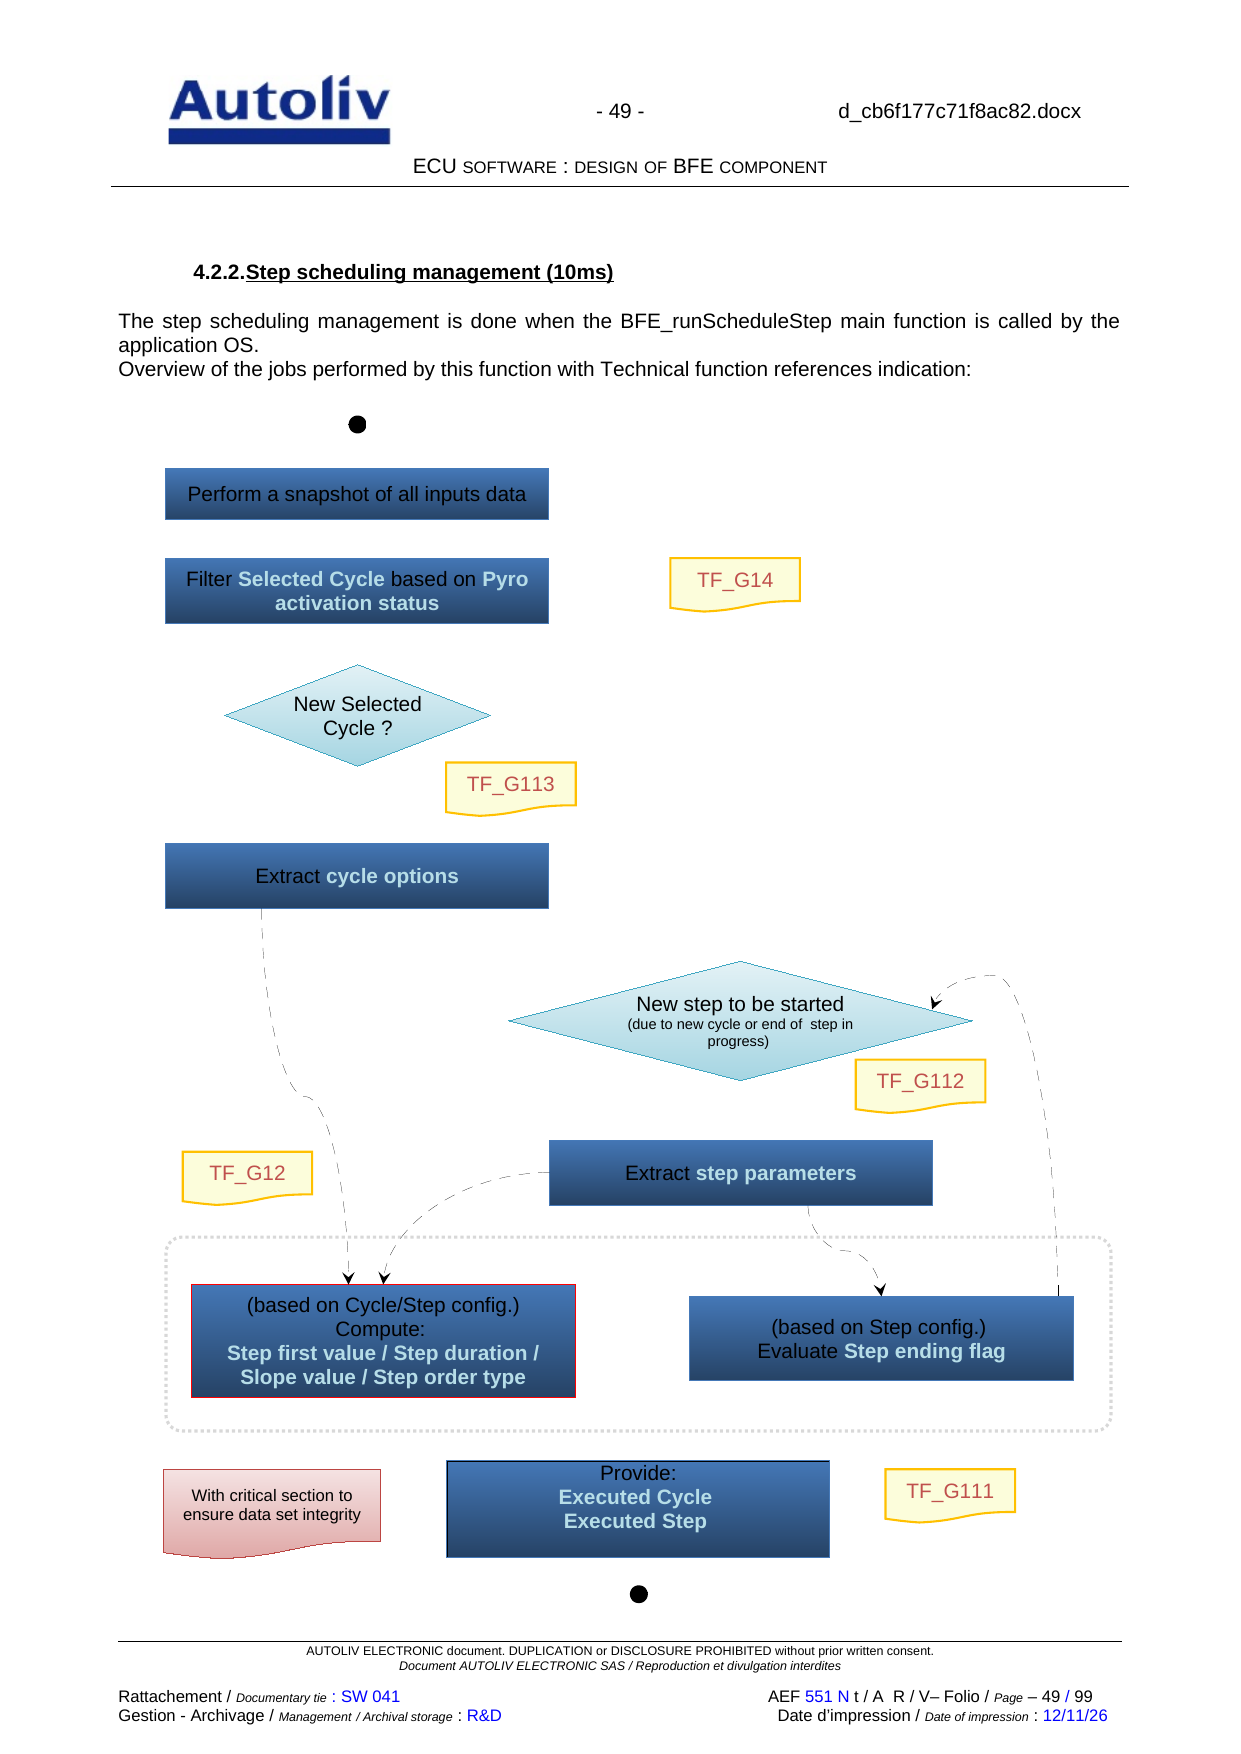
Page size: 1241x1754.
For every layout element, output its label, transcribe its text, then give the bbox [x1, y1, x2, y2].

subtitle Step scheduling management (10ms) [193, 259, 1122, 283]
picture [168, 75, 393, 147]
text The step scheduling management is done when the BFE_runScheduleStep main function is called by the application OS. [118, 308, 1122, 356]
text Overview of the jobs performed by this function with Technical function references indication: [118, 356, 1122, 380]
